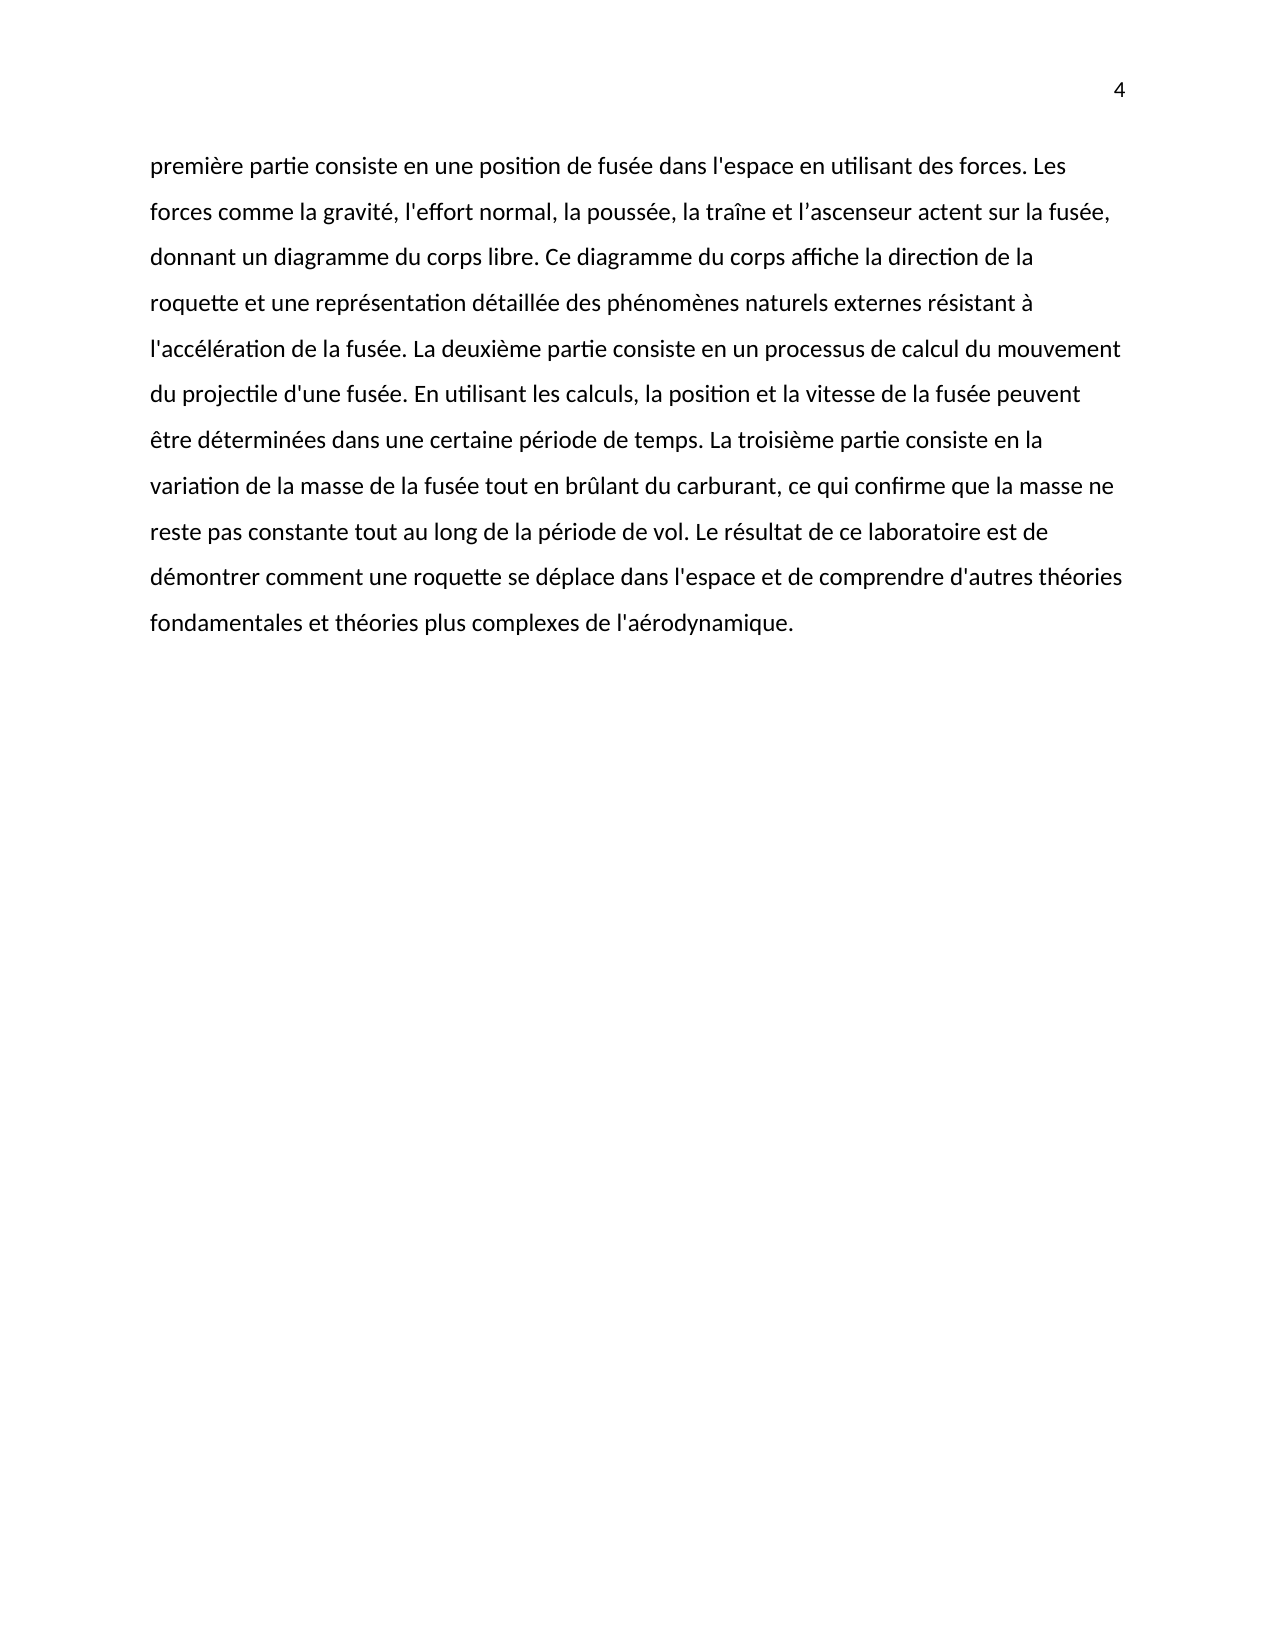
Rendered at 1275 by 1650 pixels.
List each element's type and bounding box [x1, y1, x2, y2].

text [150, 150, 1125, 638]
